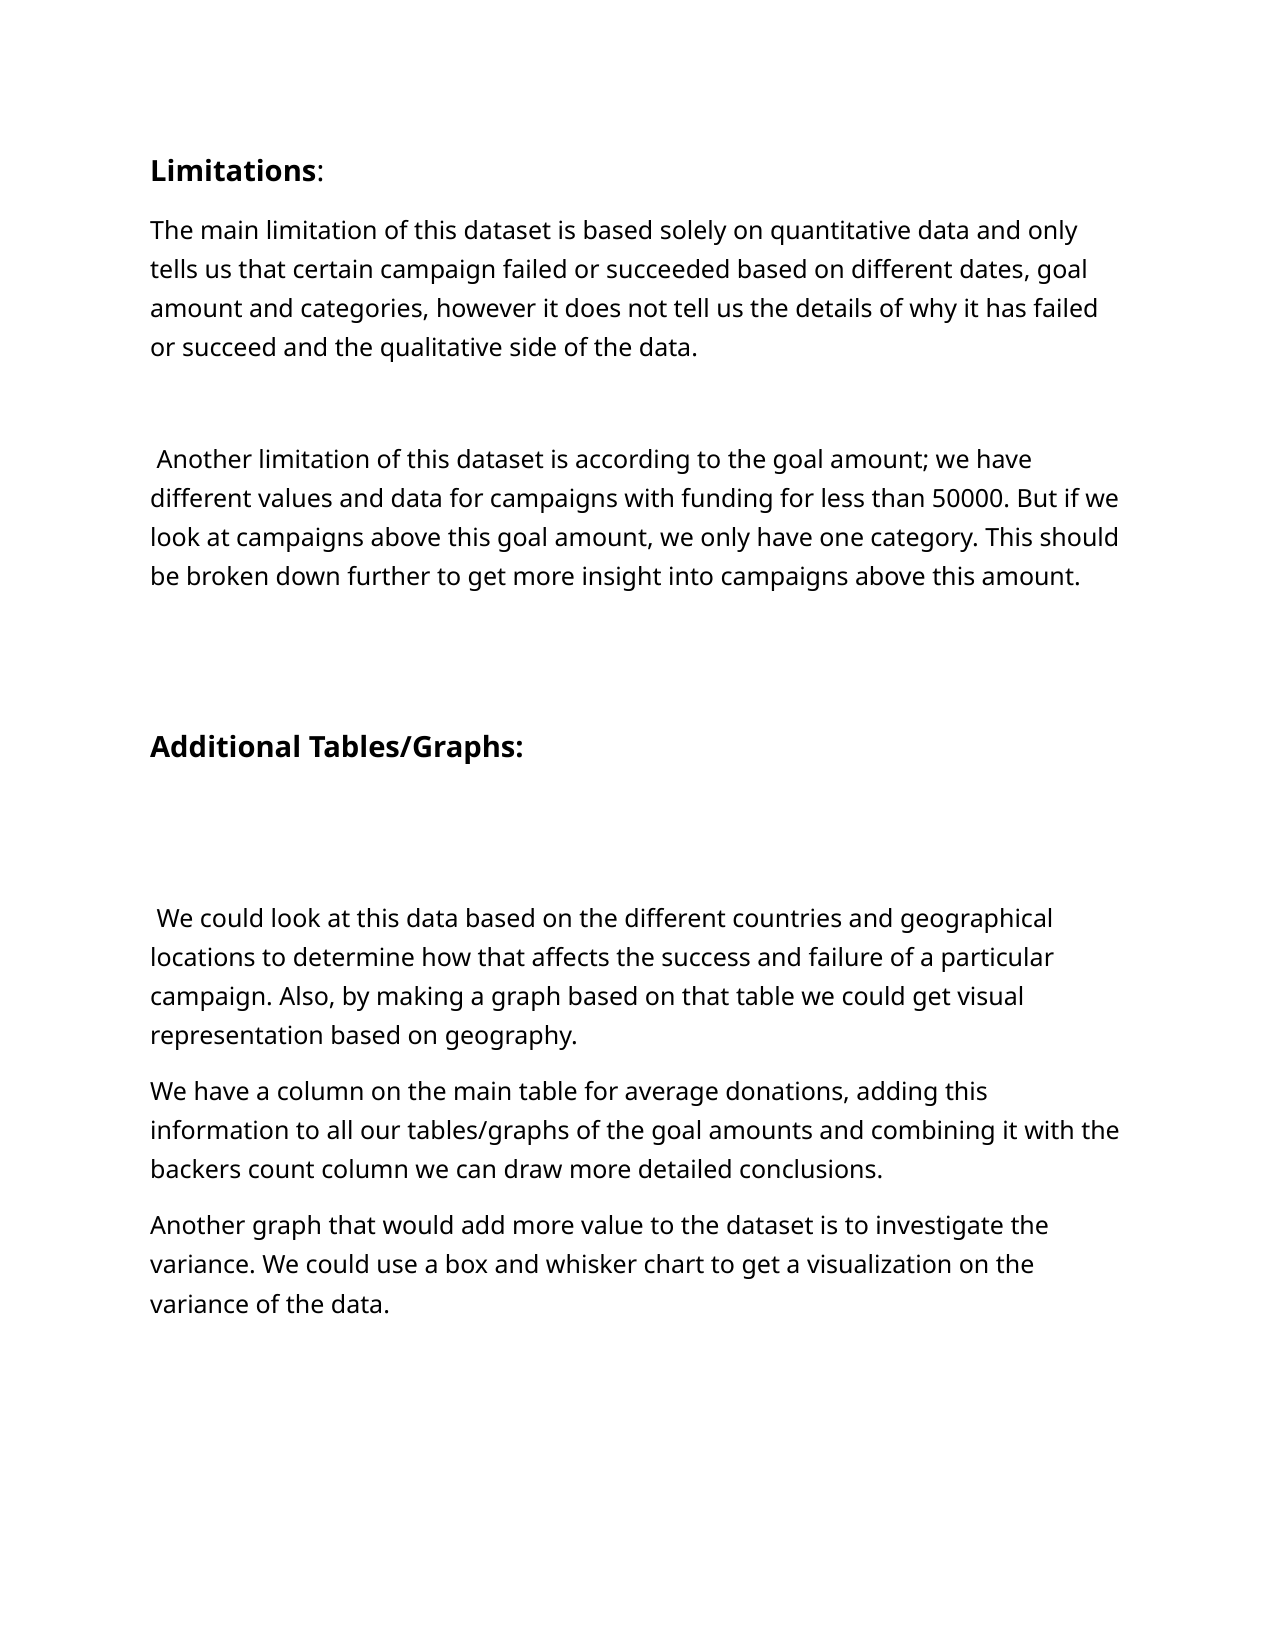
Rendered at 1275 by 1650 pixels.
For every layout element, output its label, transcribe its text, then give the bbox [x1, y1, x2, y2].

text The main limitation of this dataset is based solely on quantitative data and only tells us that certain campaign failed or succeeded based on different dates, goal amount and categories, however it does not tell us the details of why it has failed or succeed and the qualitative side of the data. [150, 212, 1125, 364]
text Another limitation of this dataset is according to the goal amount; we have different values and data for campaigns with funding for less than 50000. But if we look at campaigns above this goal amount, we only have one category. This should be broken down further to get more insight into campaigns above this amount. [150, 441, 1125, 593]
text Additional Tables/Graphs: [150, 726, 1125, 766]
text Limitations: [150, 150, 1125, 190]
text We have a column on the main table for average donations, adding this information to all our tables/graphs of the goal amounts and combining it with the backers count column we can draw more detailed conclusions. [150, 1074, 1125, 1186]
text Another graph that would add more value to the dataset is to investigate the variance. We could use a box and whisker chart to get a visualization on the variance of the data. [150, 1208, 1125, 1320]
text We could look at this data based on the different countries and geographical locations to determine how that affects the success and failure of a particular campaign. Also, by making a graph based on that table we could get visual representation based on geography. [150, 900, 1125, 1052]
